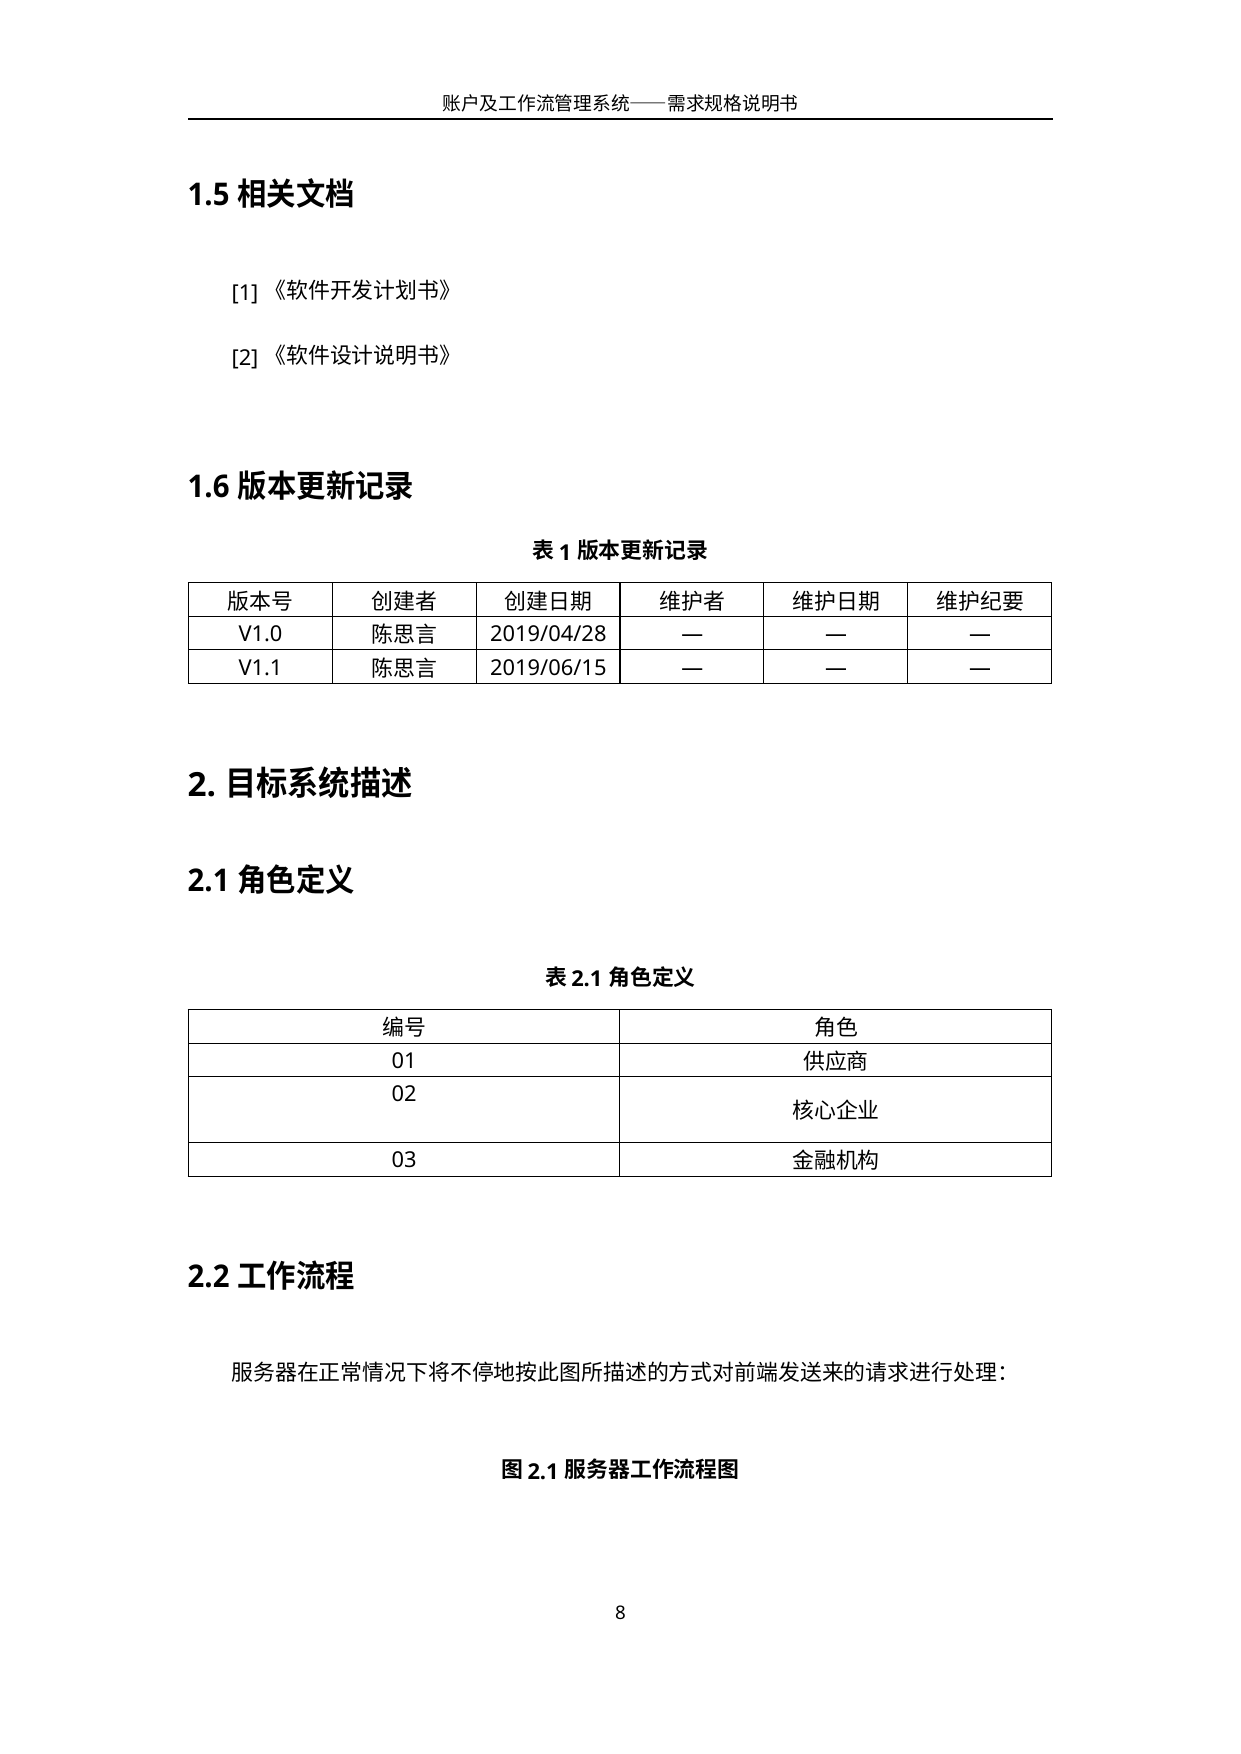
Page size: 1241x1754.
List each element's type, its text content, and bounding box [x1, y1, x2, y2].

text 2.1 角色定义 [187, 846, 1053, 911]
table_cell — [908, 650, 1051, 683]
table_header 创建者 [333, 583, 476, 616]
table_cell 01 [189, 1044, 619, 1076]
table_header 创建日期 [477, 583, 619, 616]
table_cell — [764, 650, 907, 683]
table_cell 供应商 [620, 1044, 1051, 1076]
table_cell — [621, 617, 763, 649]
table_cell 陈思言 [333, 650, 476, 683]
table_header 版本号 [189, 583, 332, 616]
table_cell 金融机构 [620, 1143, 1051, 1176]
text 表1 版本更新记录 [187, 517, 1053, 582]
text 表2.1 角色定义 [187, 944, 1053, 1009]
text 图2.1 服务器工作流程图 [187, 1437, 1053, 1502]
table_header 维护者 [621, 583, 763, 616]
table_cell V1.0 [189, 617, 332, 649]
text [1] 《软件开发计划书》 [187, 257, 1053, 322]
table_header 维护纪要 [908, 583, 1051, 616]
table_cell — [908, 617, 1051, 649]
table_header 角色 [620, 1010, 1051, 1042]
table_header 编号 [189, 1010, 619, 1042]
table_cell V1.1 [189, 650, 332, 683]
table_header 维护日期 [764, 583, 907, 616]
list 目标系统描述 [187, 749, 1053, 814]
text 2.2 工作流程 [187, 1242, 1053, 1307]
table_cell 02 [189, 1077, 619, 1142]
text 服务器在正常情况下将不停地按此图所描述的方式对前端发送来的请求进行处理： [187, 1339, 1053, 1404]
text 1.6 版本更新记录 [187, 452, 1053, 517]
table_cell 核心企业 [620, 1077, 1051, 1142]
table_cell 陈思言 [333, 617, 476, 649]
text 1.5 相关文档 [187, 160, 1053, 225]
table_cell — [621, 650, 763, 683]
table_cell — [764, 617, 907, 649]
text [2] 《软件设计说明书》 [187, 322, 1053, 387]
table_cell 03 [189, 1143, 619, 1176]
table_cell 2019/04/28 [477, 617, 619, 649]
table_cell 2019/06/15 [477, 650, 619, 683]
